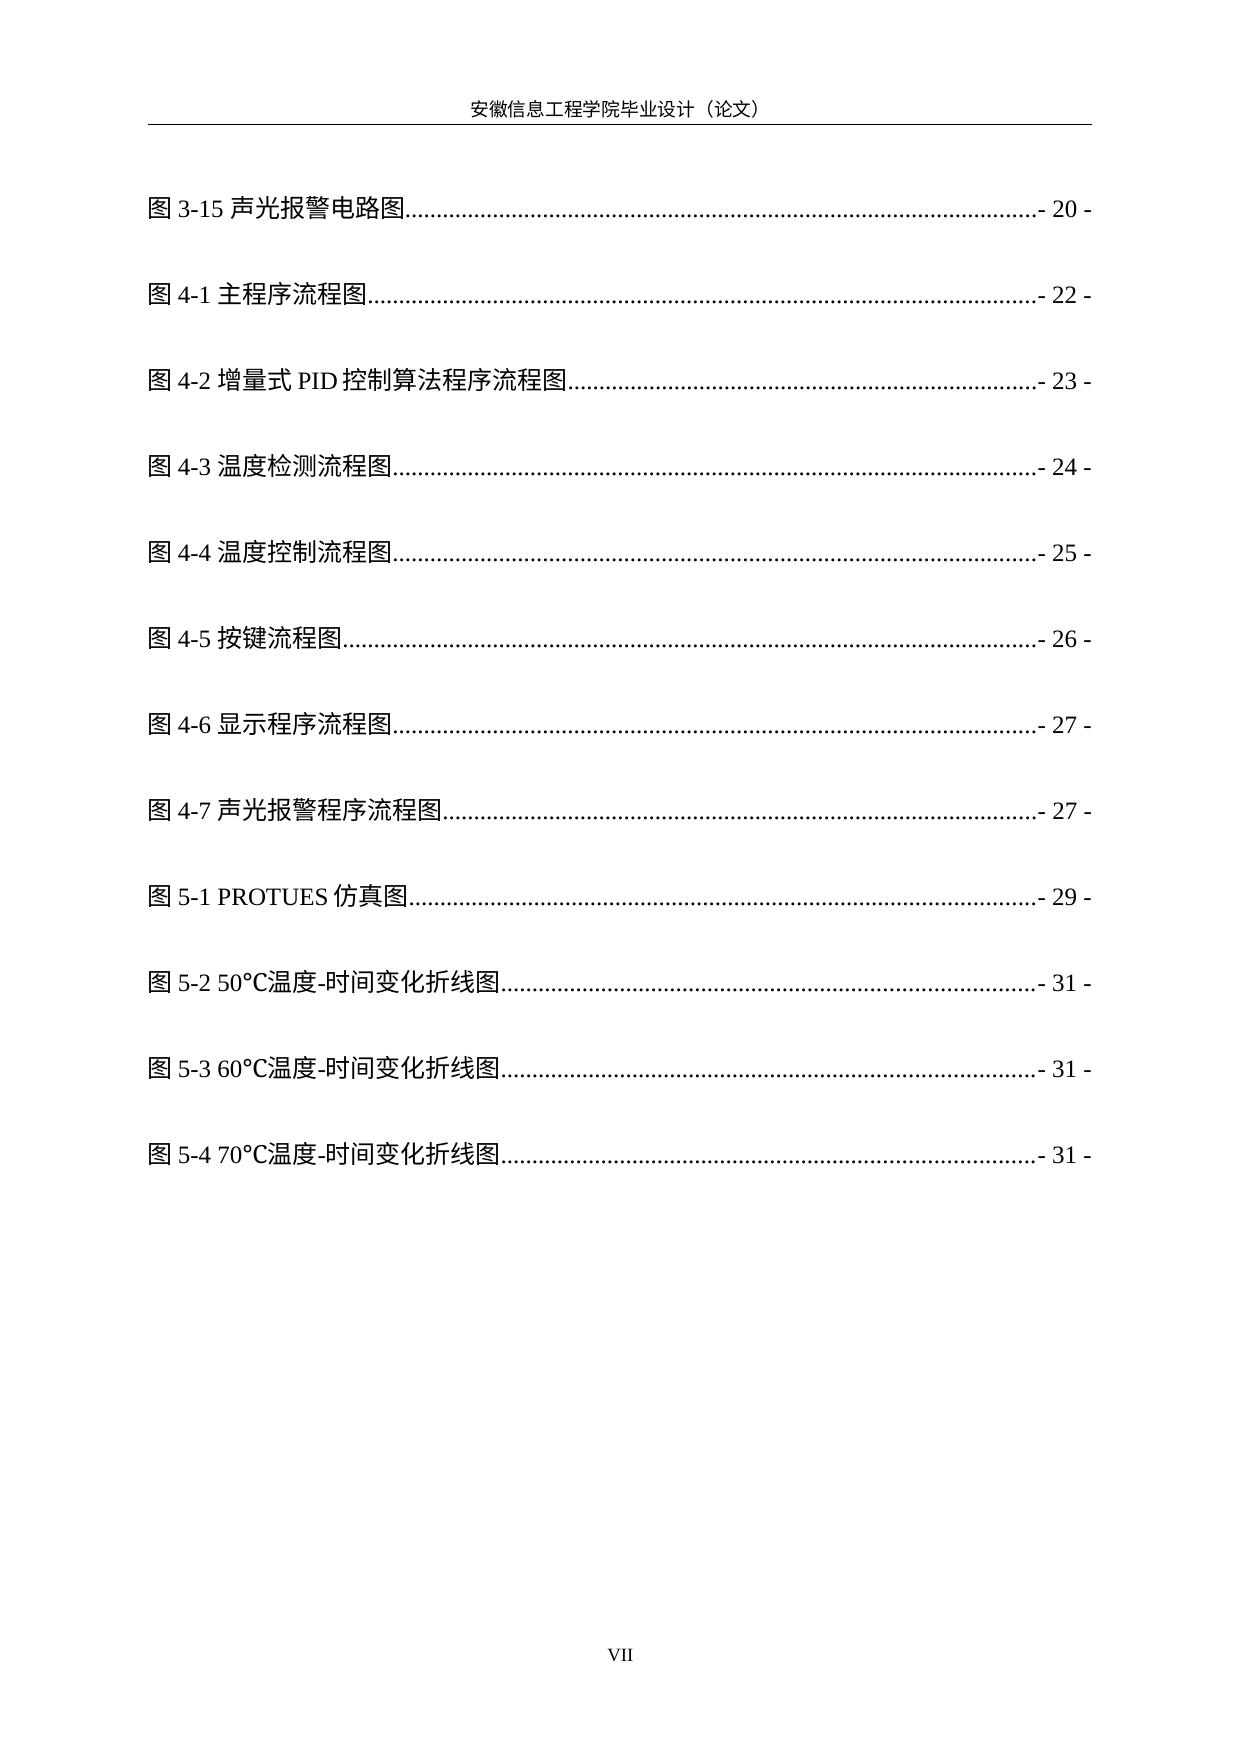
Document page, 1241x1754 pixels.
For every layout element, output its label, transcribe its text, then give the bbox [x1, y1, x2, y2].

text 图5-3 60℃温度-时间变化折线图 - 31 - [148, 1033, 1092, 1101]
text 图4-4 温度控制流程图 - 25 - [148, 517, 1092, 585]
text 图5-1 PROTUES仿真图 - 29 - [148, 861, 1092, 929]
text 图5-2 50℃温度-时间变化折线图 - 31 - [148, 947, 1092, 1015]
text 图4-5 按键流程图 - 26 - [148, 603, 1092, 671]
text 图4-3 温度检测流程图 - 24 - [148, 431, 1092, 499]
text 图4-7 声光报警程序流程图 - 27 - [148, 775, 1092, 843]
text 图4-6 显示程序流程图 - 27 - [148, 689, 1092, 757]
text 图4-2 增量式PID控制算法程序流程图 - 23 - [148, 345, 1092, 413]
text 图3-15 声光报警电路图 - 20 - [148, 173, 1092, 241]
text 图5-4 70℃温度-时间变化折线图 - 31 - [148, 1119, 1092, 1187]
text 图4-1 主程序流程图 - 22 - [148, 259, 1092, 327]
